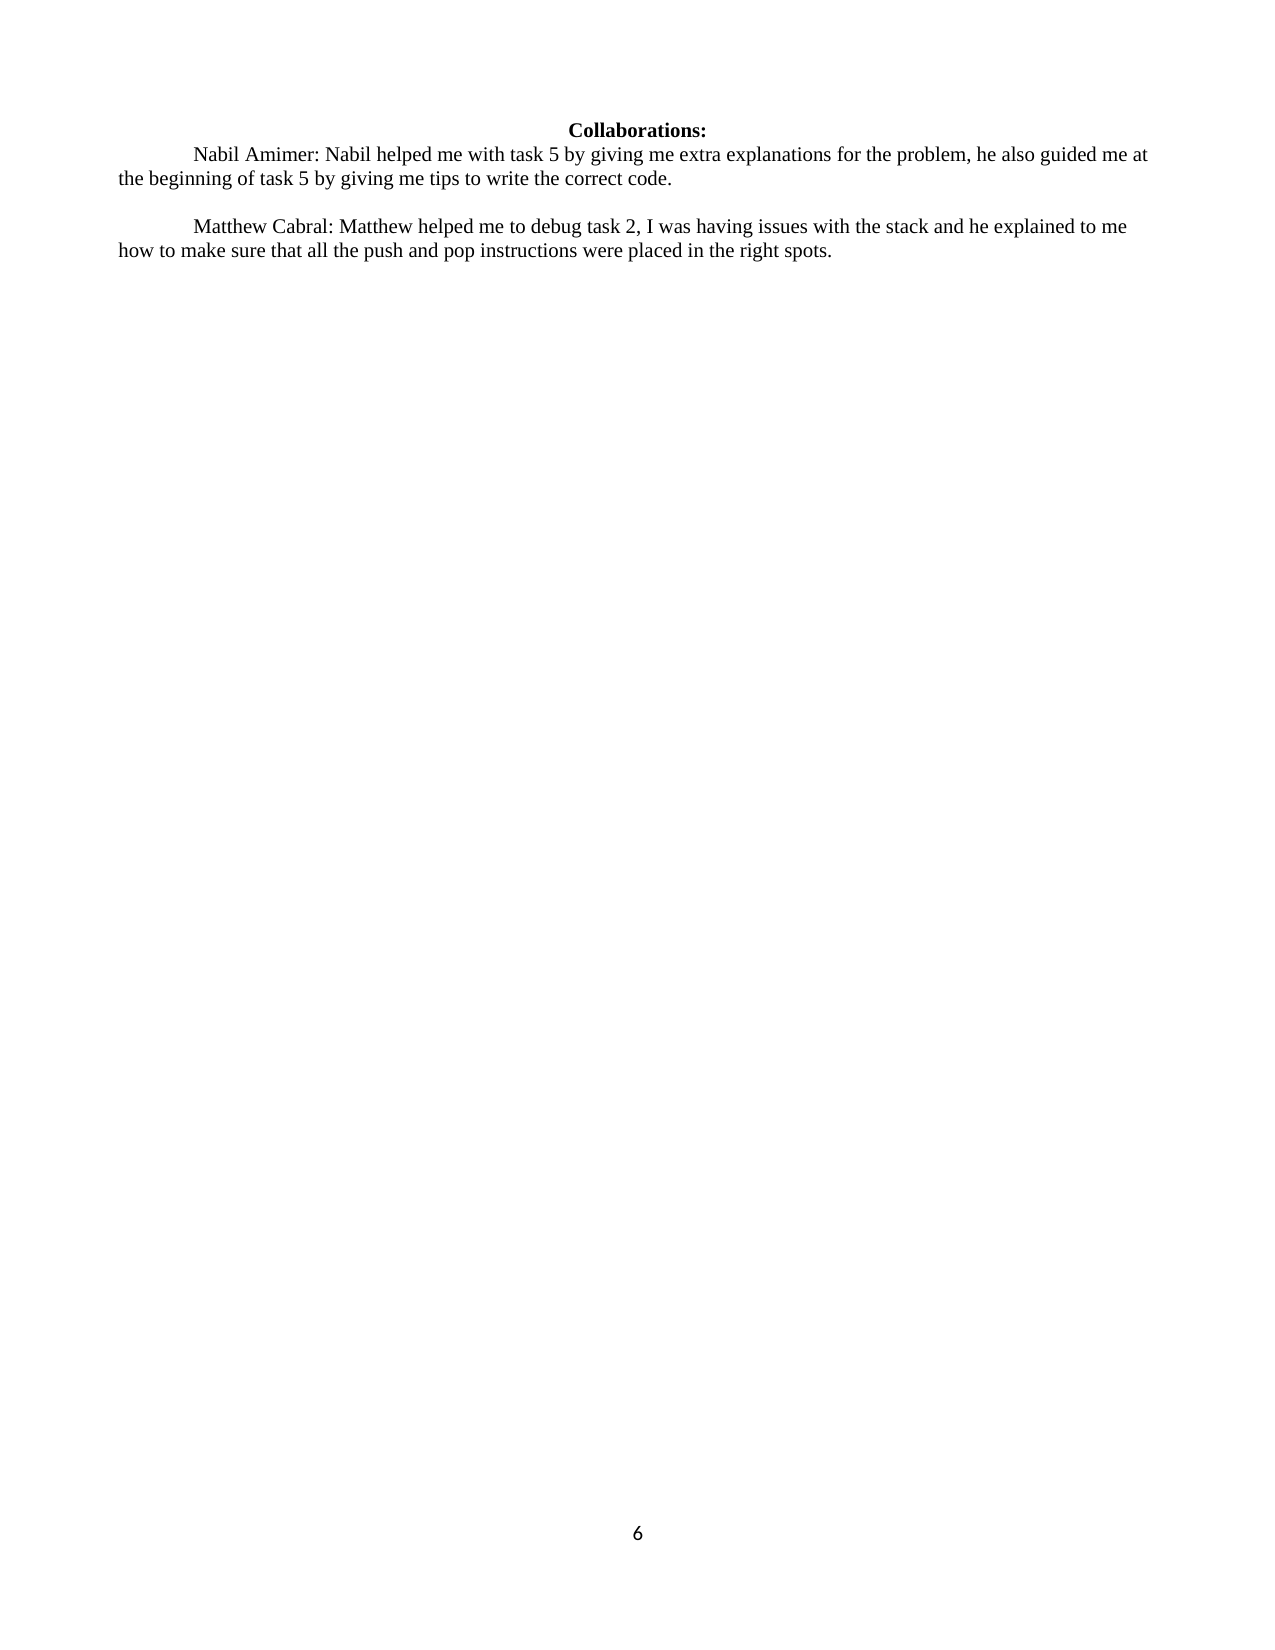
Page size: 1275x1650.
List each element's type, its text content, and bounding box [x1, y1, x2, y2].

text Matthew Cabral: Matthew helped me to debug task 2, I was having issues with the stack and he explained to me how to make sure that all the push and pop instructions were placed in the right spots. [118, 214, 1157, 262]
text Collaborations: [118, 118, 1157, 142]
text Nabil Amimer: Nabil helped me with task 5 by giving me extra explanations for the problem, he also guided me at the beginning of task 5 by giving me tips to write the correct code. [118, 142, 1157, 190]
